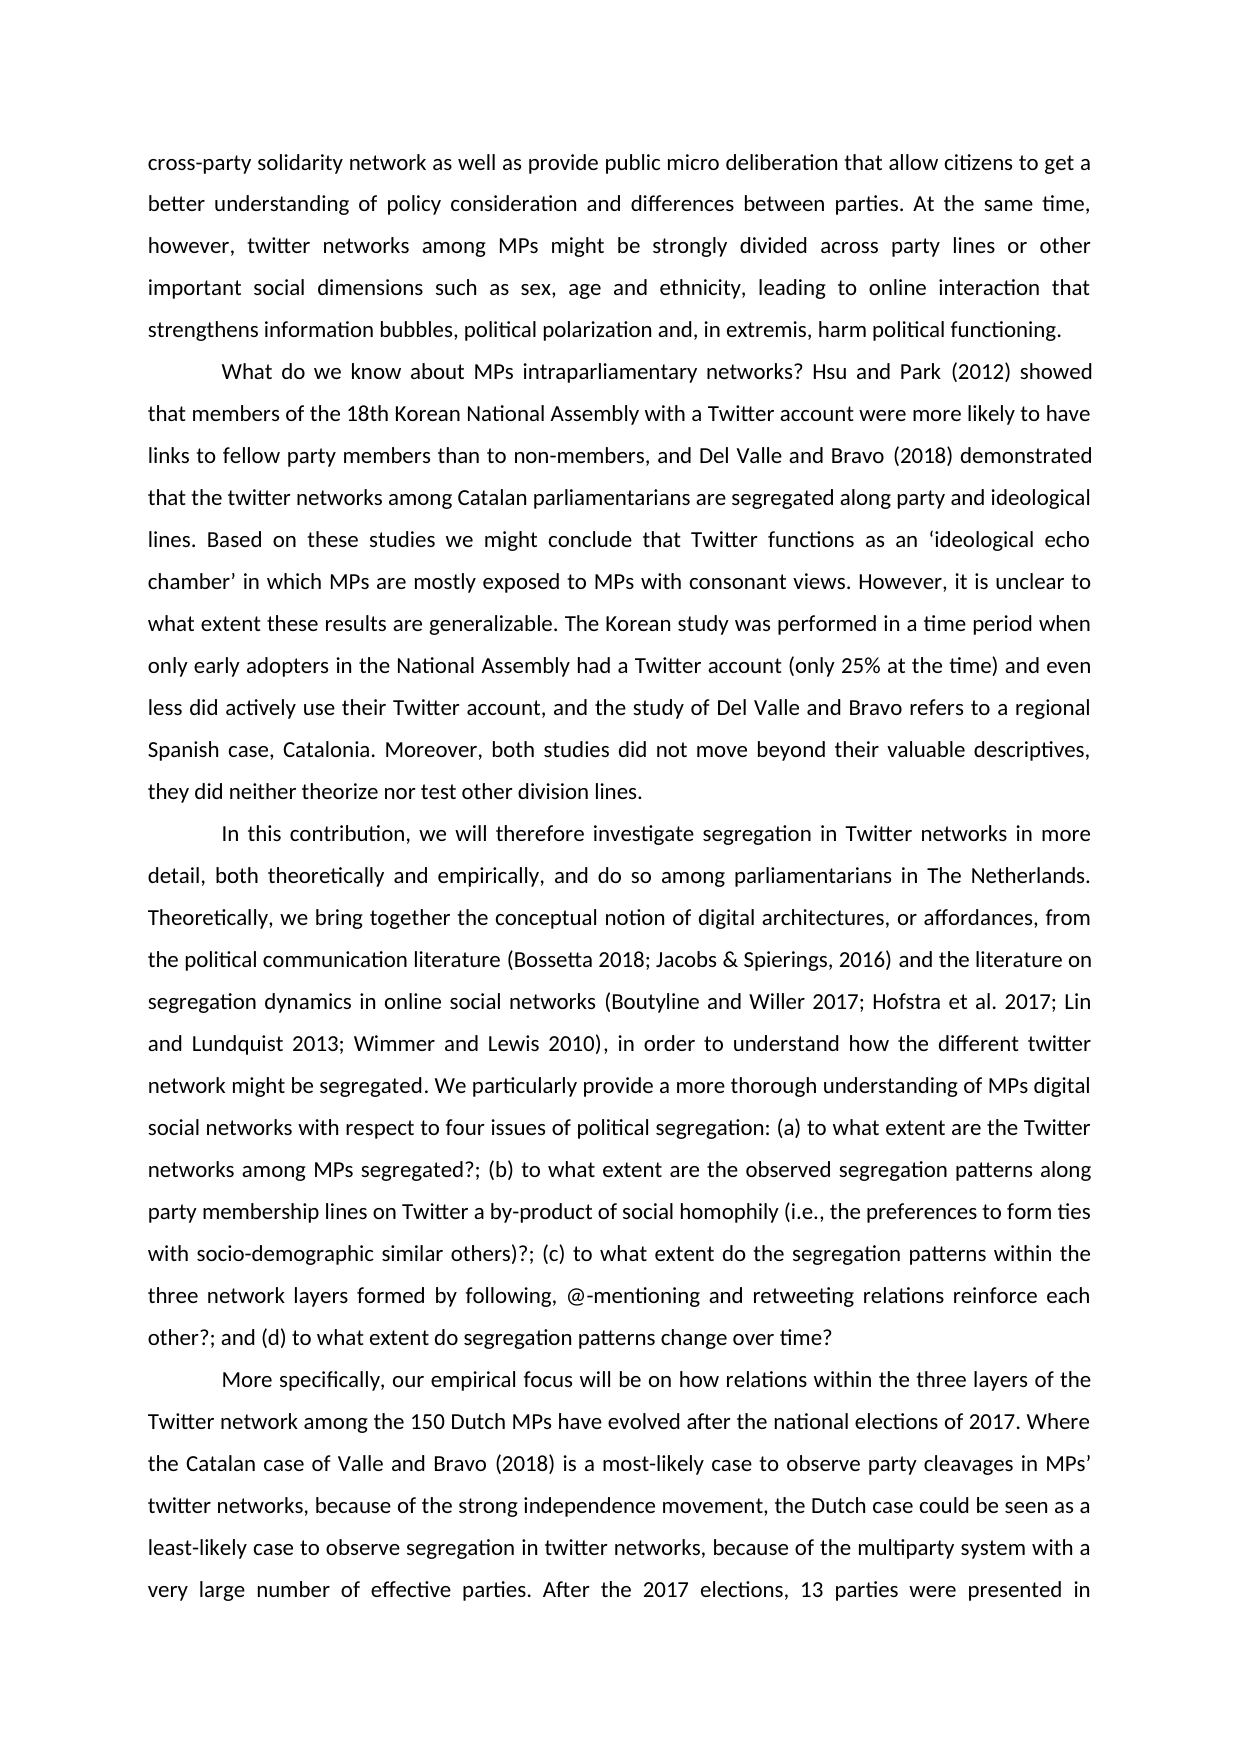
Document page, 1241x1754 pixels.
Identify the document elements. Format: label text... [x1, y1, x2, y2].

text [148, 1365, 1093, 1603]
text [148, 148, 1093, 343]
text What do we know about MPs intraparliamentary networks? Hsu and Park (2012) showed that members of the 18th Korean National Assembly with a Twitter account were more likely to have links to fellow party members than to non-members, and Del Valle and Bravo (2018) demonstrated that the twitter networks among Catalan parliamentarians are segregated along party and ideological lines. Based on these studies we might conclude that Twitter functions as an ‘ideological echo chamber’ in which MPs are mostly exposed to MPs with consonant views. However, it is unclear to what extent these results are generalizable. The Korean study was performed in a time period when only early adopters in the National Assembly had a Twitter account (only 25% at the time) and even less did actively use their Twitter account, and the study of Del Valle and Bravo refers to a regional Spanish case, Catalonia. Moreover, both studies did not move beyond their valuable descriptives, they did neither theorize nor test other division lines. [148, 357, 1093, 805]
text In this contribution, we will therefore investigate segregation in Twitter networks in more detail, both theoretically and empirically, and do so among parliamentarians in The Netherlands. Theoretically, we bring together the conceptual notion of digital architectures, or affordances, from the political communication literature (Bossetta 2018; Jacobs & Spierings, 2016) and the literature on segregation dynamics in online social networks (Boutyline and Willer 2017; Hofstra et al. 2017; Lin and Lundquist 2013; Wimmer and Lewis 2010), in order to understand how the different twitter network might be segregated. We particularly provide a more thorough understanding of MPs digital social networks with respect to four issues of political segregation: (a) to what extent are the Twitter networks among MPs segregated?; (b) to what extent are the observed segregation patterns along party membership lines on Twitter a by-product of social homophily (i.e., the preferences to form ties with socio-demographic similar others)?; (c) to what extent do the segregation patterns within the three network layers formed by following, @-mentioning and retweeting relations reinforce each other?; and (d) to what extent do segregation patterns change over time? [148, 819, 1093, 1351]
